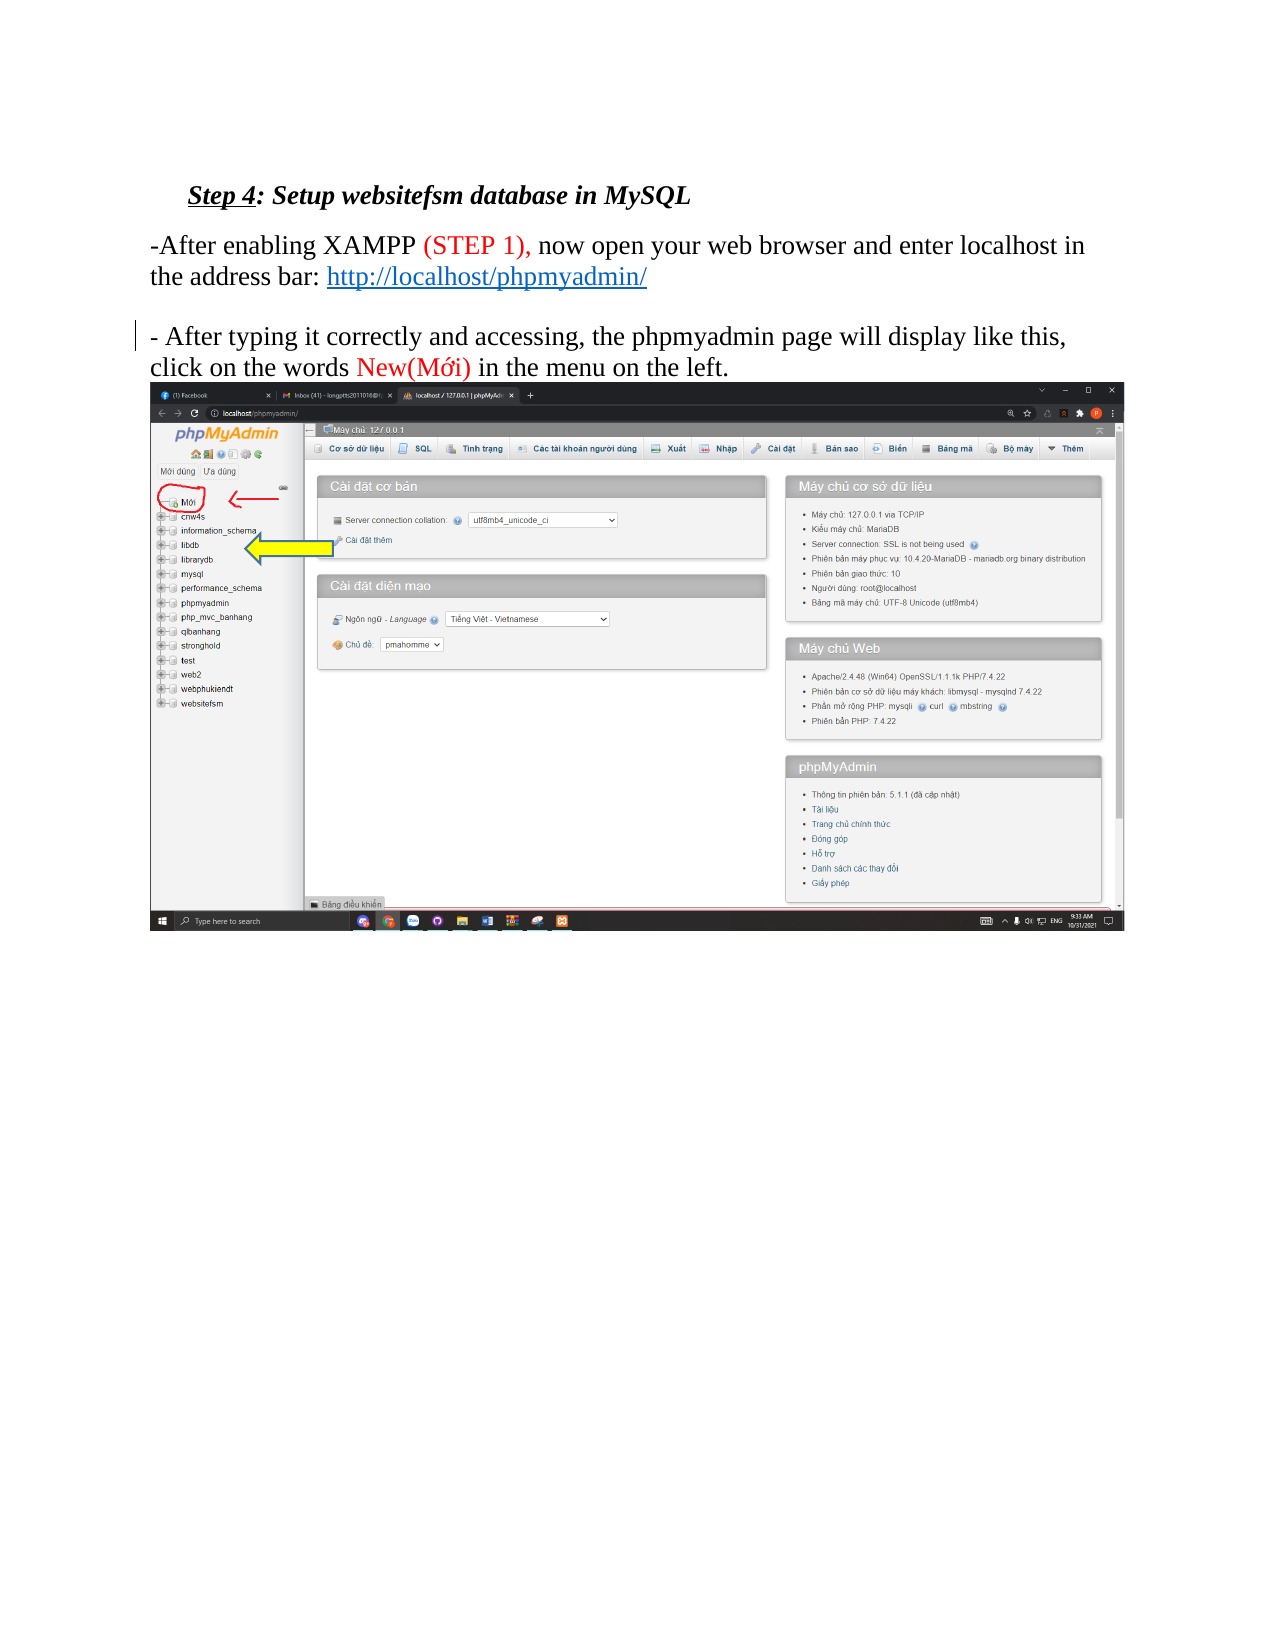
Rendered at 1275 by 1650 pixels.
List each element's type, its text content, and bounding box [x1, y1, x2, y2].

picture [150, 382, 1125, 931]
list Step 4: Setup websitefsm database in MySQL [187, 179, 1125, 210]
text - After typing it correctly and accessing, the phpmyadmin page will display like this, click on the words New(Mới) in the menu on the left. [150, 320, 1125, 382]
text -After enabling XAMPP (STEP 1), now open your web browser and enter localhost in the address bar: http://localhost/phpmyadmin/ [150, 229, 1125, 291]
